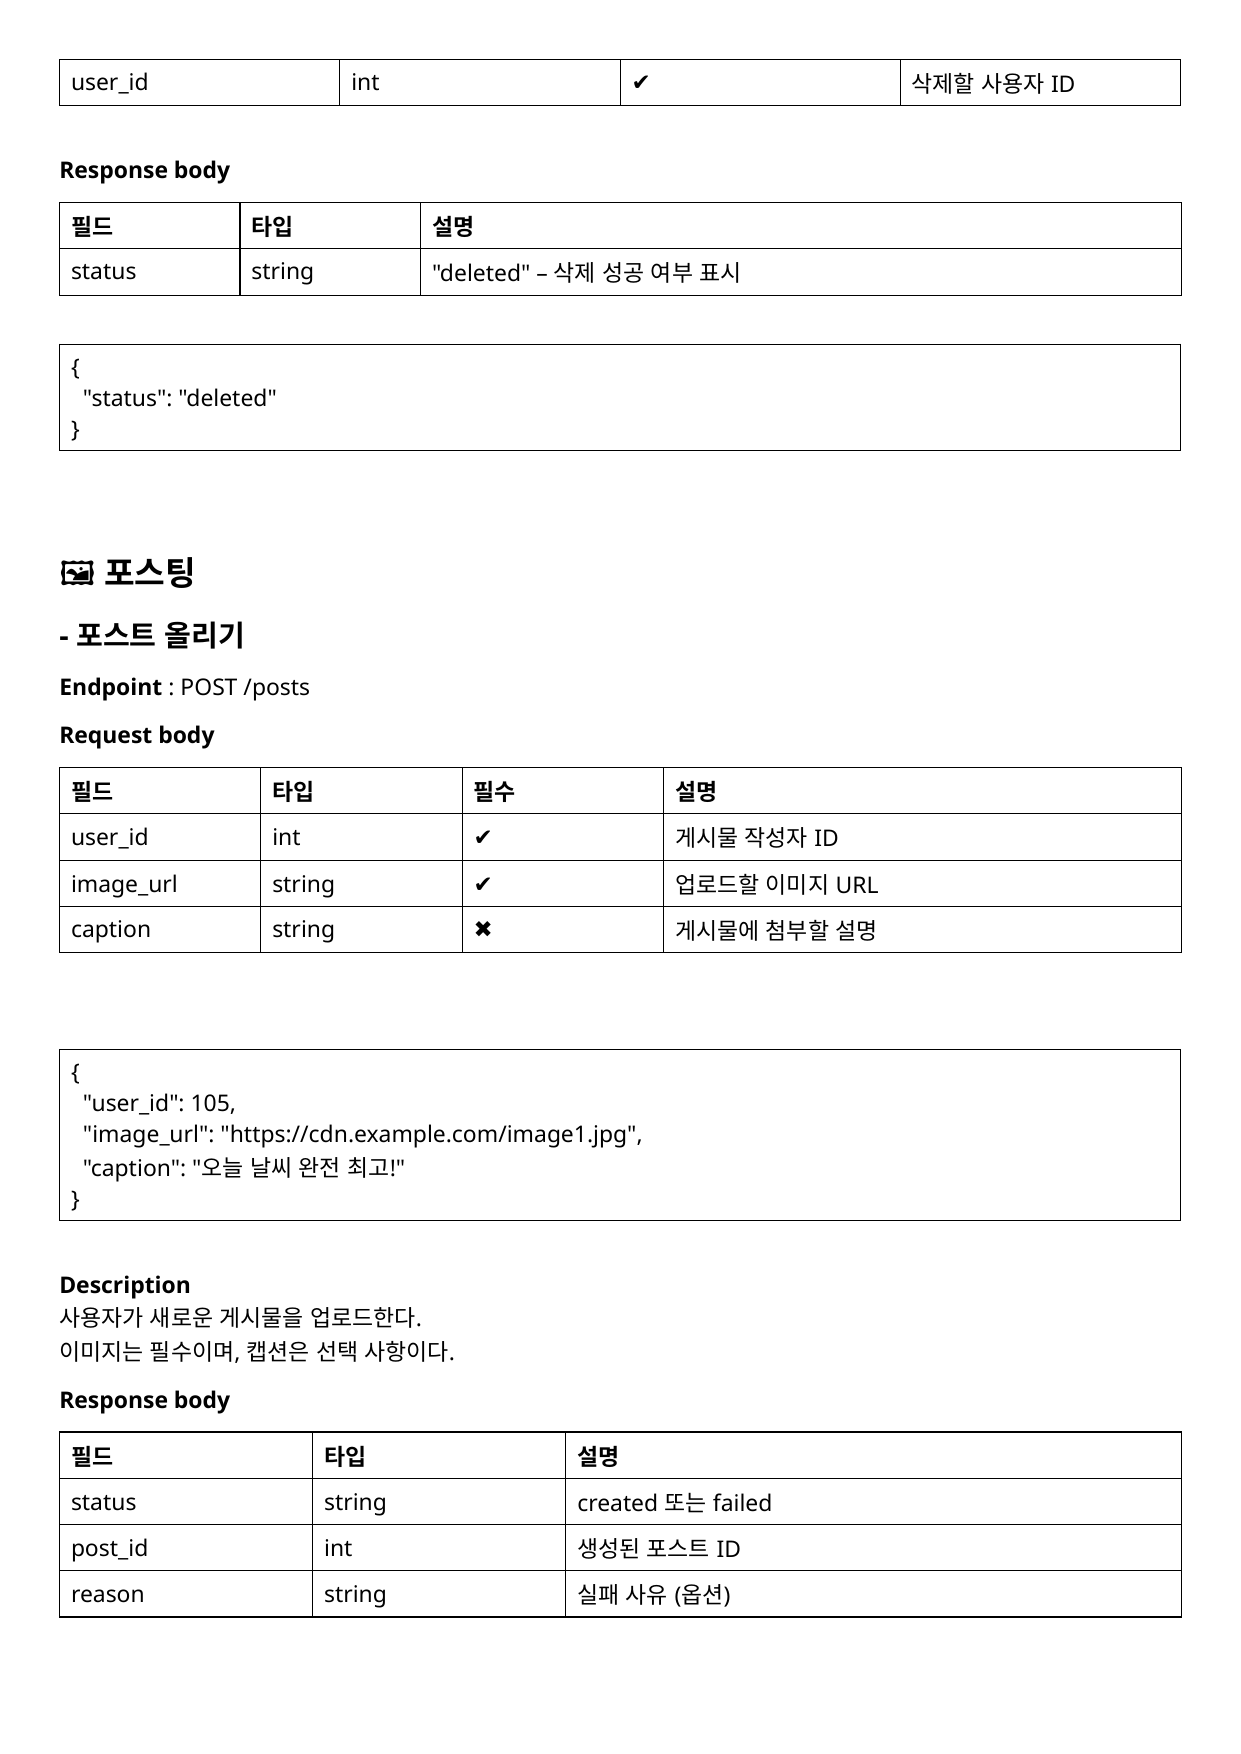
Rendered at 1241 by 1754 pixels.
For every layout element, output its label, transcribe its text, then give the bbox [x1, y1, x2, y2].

table_cell "deleted" – 삭제 성공 여부 표시 [421, 249, 1181, 294]
table_cell int [340, 60, 620, 105]
table_header 타입 [241, 203, 420, 248]
table_cell user_id [60, 814, 260, 859]
table_cell ✔️ [463, 814, 663, 859]
table_header 필드 [60, 768, 260, 813]
table_cell post_id [60, 1525, 312, 1570]
table_cell string [261, 861, 462, 906]
table_header 설명 [664, 768, 1181, 813]
table_cell 업로드할 이미지 URL [664, 861, 1181, 906]
table_header 필수 [463, 768, 663, 813]
table_header { "user_id": 105, "image_url": "https://cdn.example.com/image1.jpg", "caption": "오늘 날씨 완전 최고!" } [60, 1050, 1180, 1220]
table_cell string [241, 249, 420, 294]
text Request body [59, 719, 1181, 750]
table_header 필드 [60, 203, 239, 248]
text - 포스트 올리기 [59, 612, 1181, 654]
table_cell image_url [60, 861, 260, 906]
table_cell created 또는 failed [566, 1479, 1181, 1524]
table_cell string [313, 1571, 565, 1616]
text Endpoint : POST /posts [59, 671, 1181, 702]
table_cell 실패 사유 (옵션) [566, 1571, 1181, 1616]
table_cell string [261, 907, 462, 952]
table_header 필드 [60, 1433, 312, 1478]
text Response body [59, 1383, 1181, 1415]
table_header 설명 [421, 203, 1181, 248]
text Description 사용자가 새로운 게시물을 업로드한다. 이미지는 필수이며, 캡션은 선택 사항이다. [59, 1269, 1181, 1367]
text Response body [59, 154, 1181, 186]
table_header { "status": "deleted" } [60, 345, 1180, 450]
table_cell string [313, 1479, 565, 1524]
table_cell 게시물 작성자 ID [664, 814, 1181, 859]
table_header 설명 [566, 1433, 1181, 1478]
table_cell ✔️ [463, 861, 663, 906]
table_cell reason [60, 1571, 312, 1616]
table_cell user_id [60, 60, 339, 105]
table_header 타입 [313, 1433, 565, 1478]
table_cell int [261, 814, 462, 859]
table_cell int [313, 1525, 565, 1570]
text 🖼 포스팅 [59, 547, 1181, 596]
table_cell 생성된 포스트 ID [566, 1525, 1181, 1570]
table_cell caption [60, 907, 260, 952]
table_cell ✔️ [621, 60, 900, 105]
table_header 타입 [261, 768, 462, 813]
table_cell ✖️ [463, 907, 663, 952]
table_cell status [60, 1479, 312, 1524]
table_cell 삭제할 사용자 ID [901, 60, 1180, 105]
table_cell status [60, 249, 239, 294]
table_cell 게시물에 첨부할 설명 [664, 907, 1181, 952]
